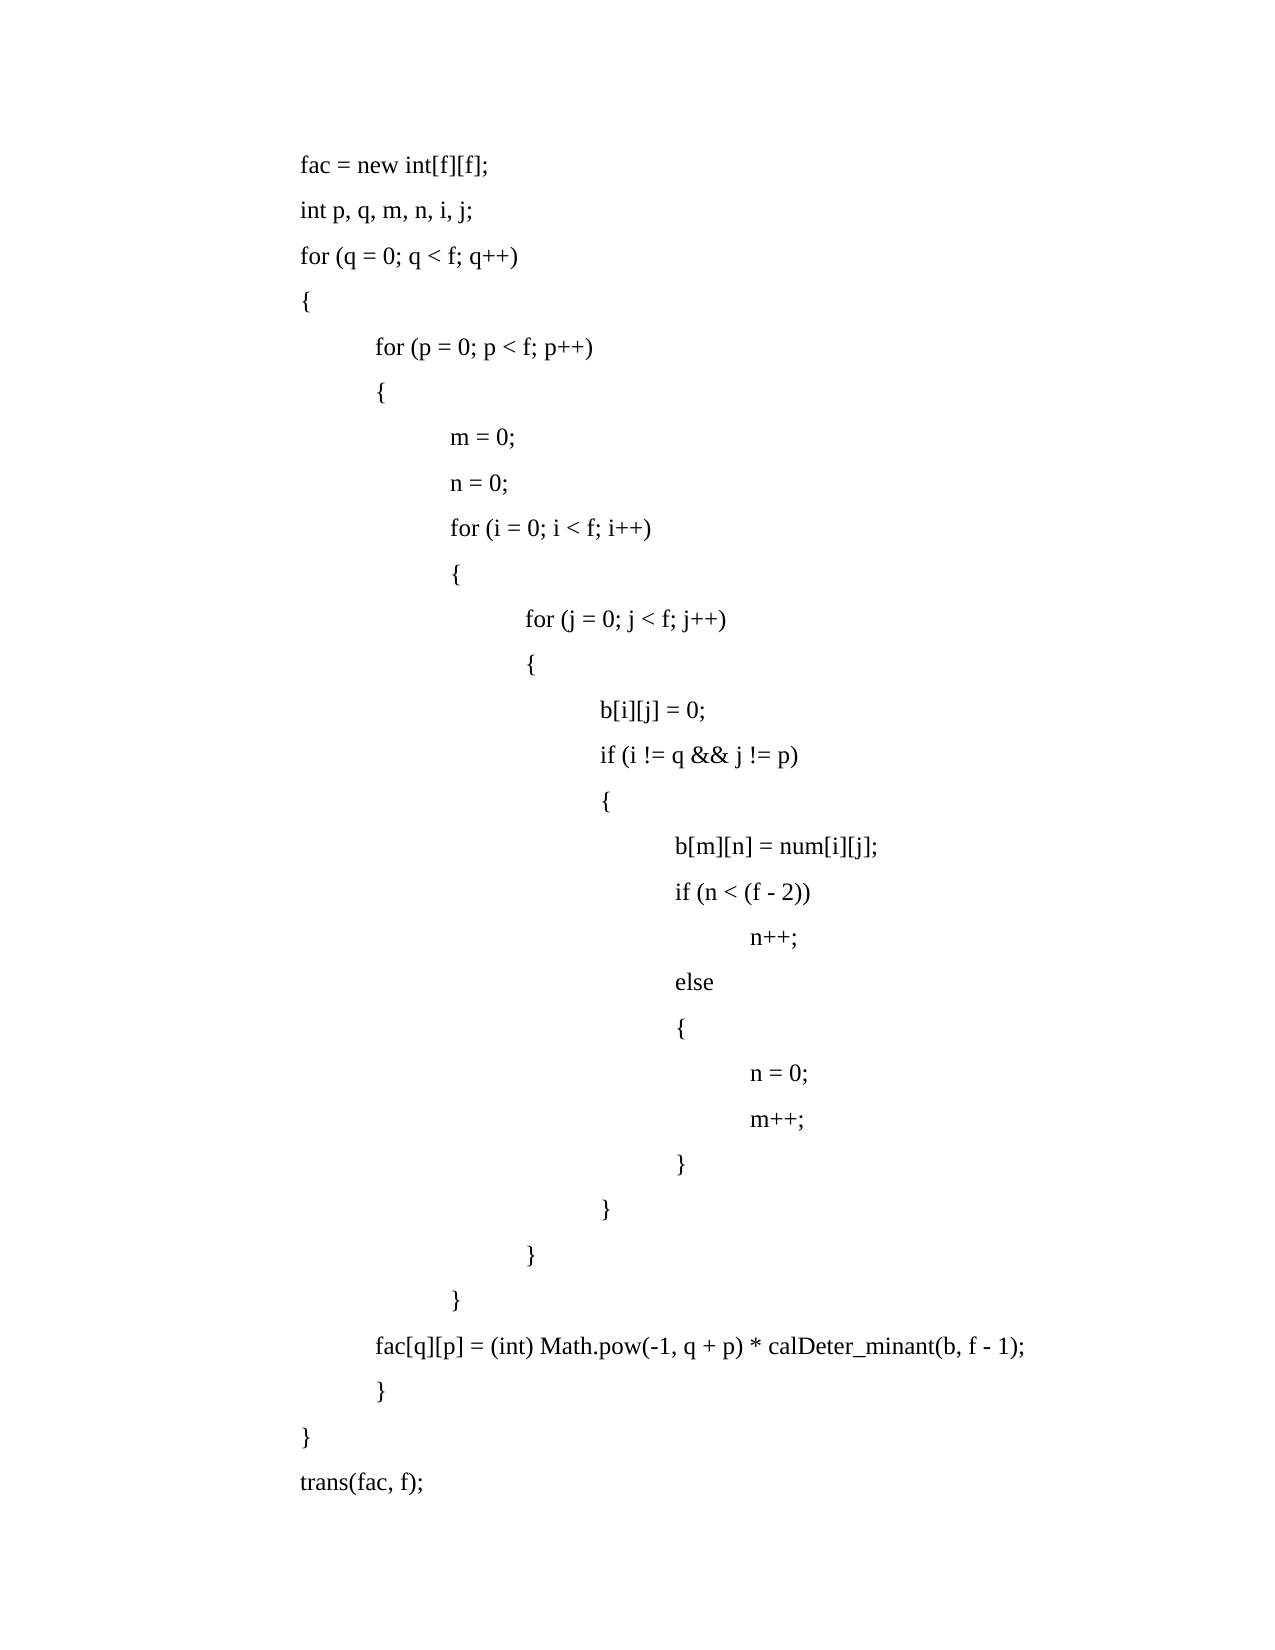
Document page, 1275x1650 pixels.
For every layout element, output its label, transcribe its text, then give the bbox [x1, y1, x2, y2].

text if (n < (f - 2)) [600, 877, 1125, 905]
text n = 0; [375, 468, 1125, 497]
text { [525, 786, 1125, 814]
text b[m][n] = num[i][j]; [600, 831, 1125, 860]
text trans(fac, f); [225, 1467, 1125, 1496]
text n++; [675, 922, 1125, 951]
text } [375, 1285, 1125, 1314]
text { [375, 559, 1125, 587]
text for (q = 0; q < f; q++) [225, 241, 1125, 269]
text { [600, 1013, 1125, 1042]
text { [300, 377, 1125, 406]
text if (i != q && j != p) [525, 740, 1125, 769]
text b[i][j] = 0; [525, 695, 1125, 724]
text { [225, 286, 1125, 315]
text for (j = 0; j < f; j++) [450, 604, 1125, 633]
text } [225, 1422, 1125, 1450]
text m = 0; [375, 422, 1125, 451]
text fac[q][p] = (int) Math.pow(-1, q + p) * calDeter_minant(b, f - 1); [375, 1331, 1125, 1359]
text for (p = 0; p < f; p++) [300, 332, 1125, 360]
text { [450, 649, 1125, 678]
text } [600, 1149, 1125, 1178]
text } [450, 1240, 1125, 1269]
text } [525, 1194, 1125, 1223]
text fac = new int[f][f]; [225, 150, 1125, 179]
text } [300, 1376, 1125, 1405]
text n = 0; [675, 1058, 1125, 1087]
text for (i = 0; i < f; i++) [375, 513, 1125, 542]
text int p, q, m, n, i, j; [225, 195, 1125, 224]
text m++; [675, 1104, 1125, 1132]
text else [600, 967, 1125, 996]
